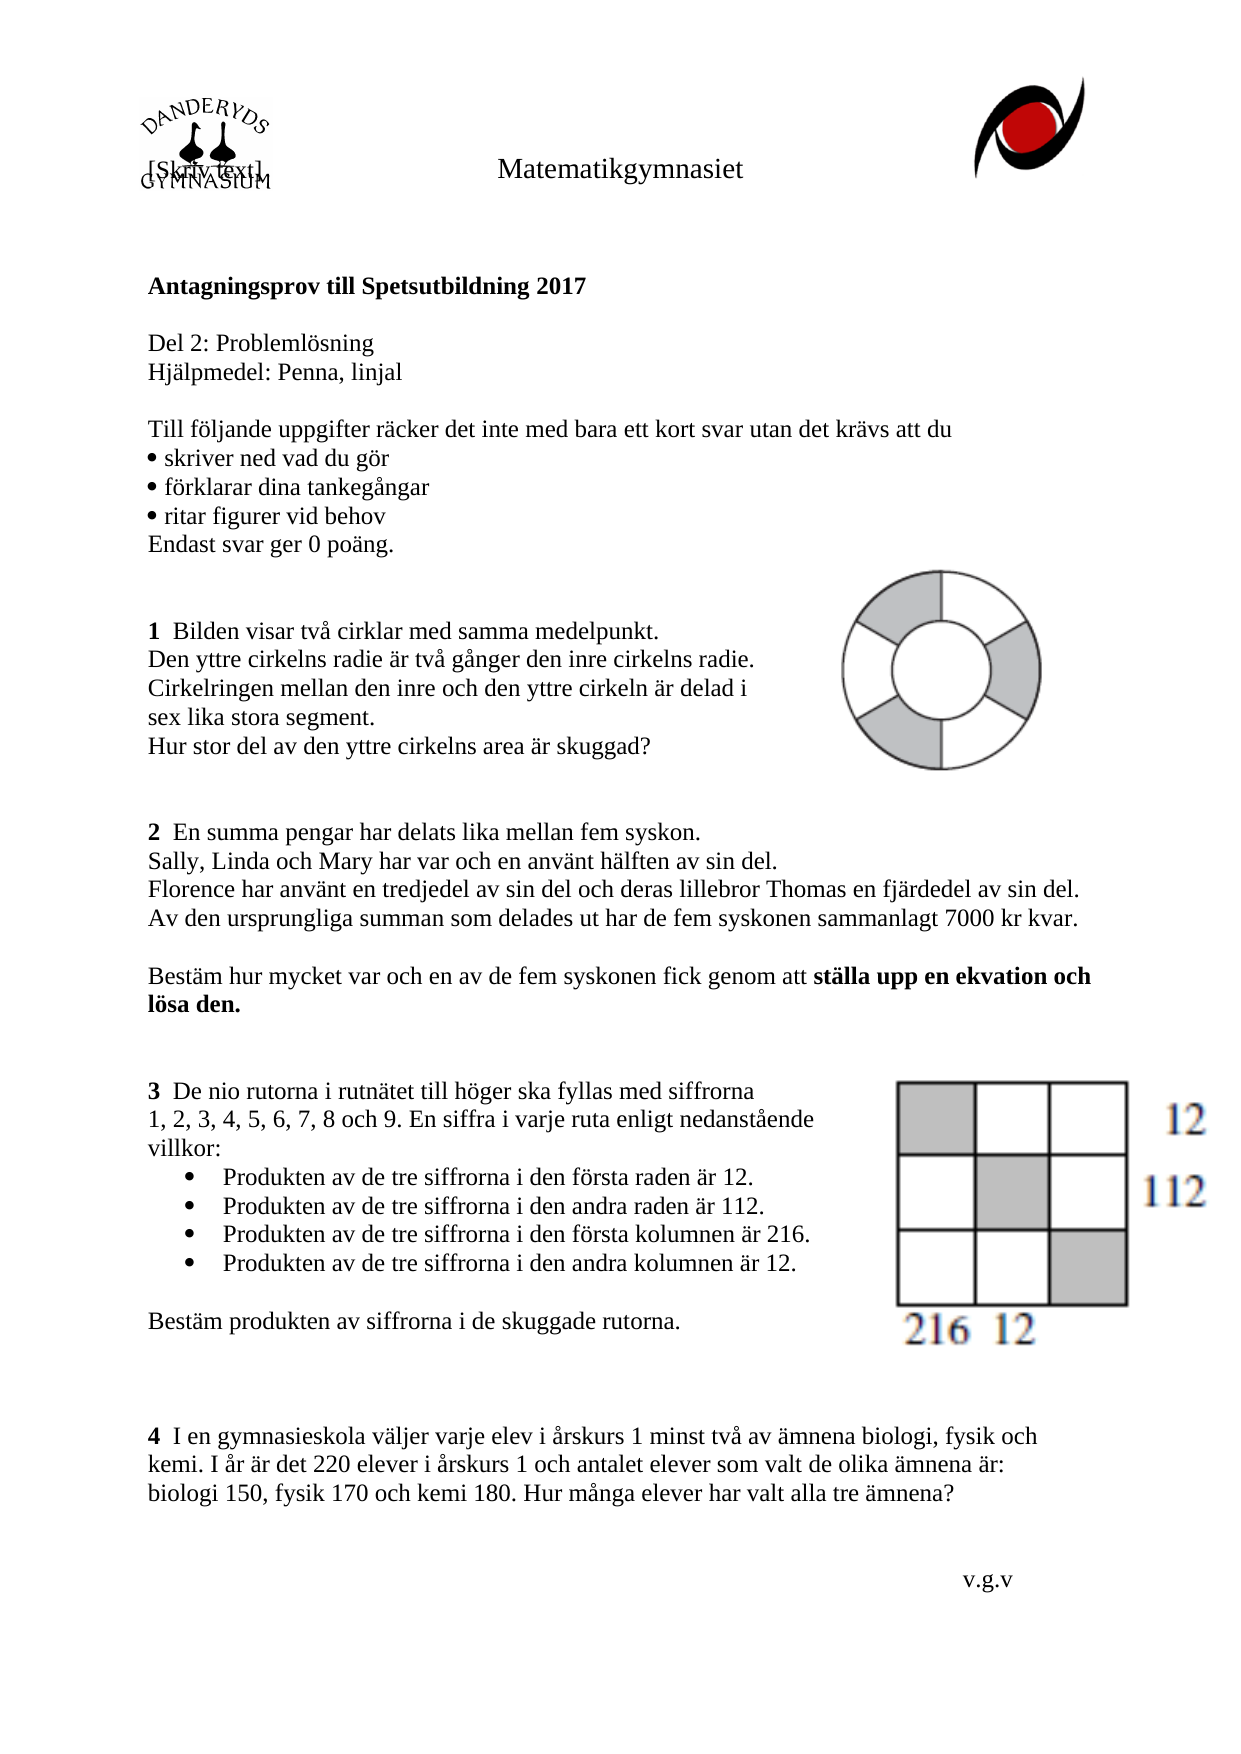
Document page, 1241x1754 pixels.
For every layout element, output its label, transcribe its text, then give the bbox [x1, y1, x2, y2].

text Bestäm hur mycket var och en av de fem syskonen fick genom att ställa upp en ekvation och lösa den. [148, 961, 1093, 1018]
text Del 2: Problemlösning [148, 328, 1093, 357]
list Produkten av de tre siffrorna i den andra kolumnen är 12. [185, 1248, 875, 1277]
text 2 En summa pengar har delats lika mellan fem syskon. Sally, Linda och Mary har var och en använt hälften av sin del. Florence har använt en tredjedel av sin del och deras lillebror Thomas en fjärdedel av sin del. Av den ursprungliga summan som delades ut har de fem syskonen sammanlagt 7000 kr kvar. [148, 817, 1093, 932]
picture [961, 74, 1093, 179]
text 4 I en gymnasieskola väljer varje elev i årskurs 1 minst två av ämnena biologi, fysik och kemi. I år är det 220 elever i årskurs 1 och antalet elever som valt de olika ämnena är: [148, 1421, 1093, 1478]
text Hjälpmedel: Penna, linjal [148, 357, 1093, 386]
text biologi 150, fysik 170 och kemi 180. Hur många elever har valt alla tre ämnena? [148, 1478, 1093, 1507]
text ritar figurer vid behov [148, 501, 1093, 529]
text 3 De nio rutorna i rutnätet till höger ska fyllas med siffrorna 1, 2, 3, 4, 5, 6, 7, 8 och 9. En siffra i varje ruta enligt nedanstående villkor: [148, 1076, 875, 1162]
text förklarar dina tankegångar [148, 472, 1093, 501]
list Produkten av de tre siffrorna i den första kolumnen är 216. [185, 1219, 875, 1248]
text skriver ned vad du gör [148, 443, 1093, 472]
text Endast svar ger 0 poäng. [148, 529, 1093, 558]
list Produkten av de tre siffrorna i den andra raden är 112. [185, 1191, 875, 1219]
picture [139, 97, 273, 191]
text Till följande uppgifter räcker det inte med bara ett kort svar utan det krävs att du [148, 414, 1093, 443]
text v.g.v [827, 1564, 1093, 1593]
text Bestäm produkten av siffrorna i de skuggade rutorna. [148, 1306, 875, 1334]
list Produkten av de tre siffrorna i den första raden är 12. [185, 1162, 875, 1191]
text Antagningsprov till Spetsutbildning 2017 [148, 271, 1093, 299]
text 1 Bilden visar två cirklar med samma medelpunkt. Den yttre cirkelns radie är två gånger den inre cirkelns radie. Cirkelringen mellan den inre och den yttre cirkeln är delad i sex lika stora segment. Hur stor del av den yttre cirkelns area är skuggad? [148, 616, 804, 759]
